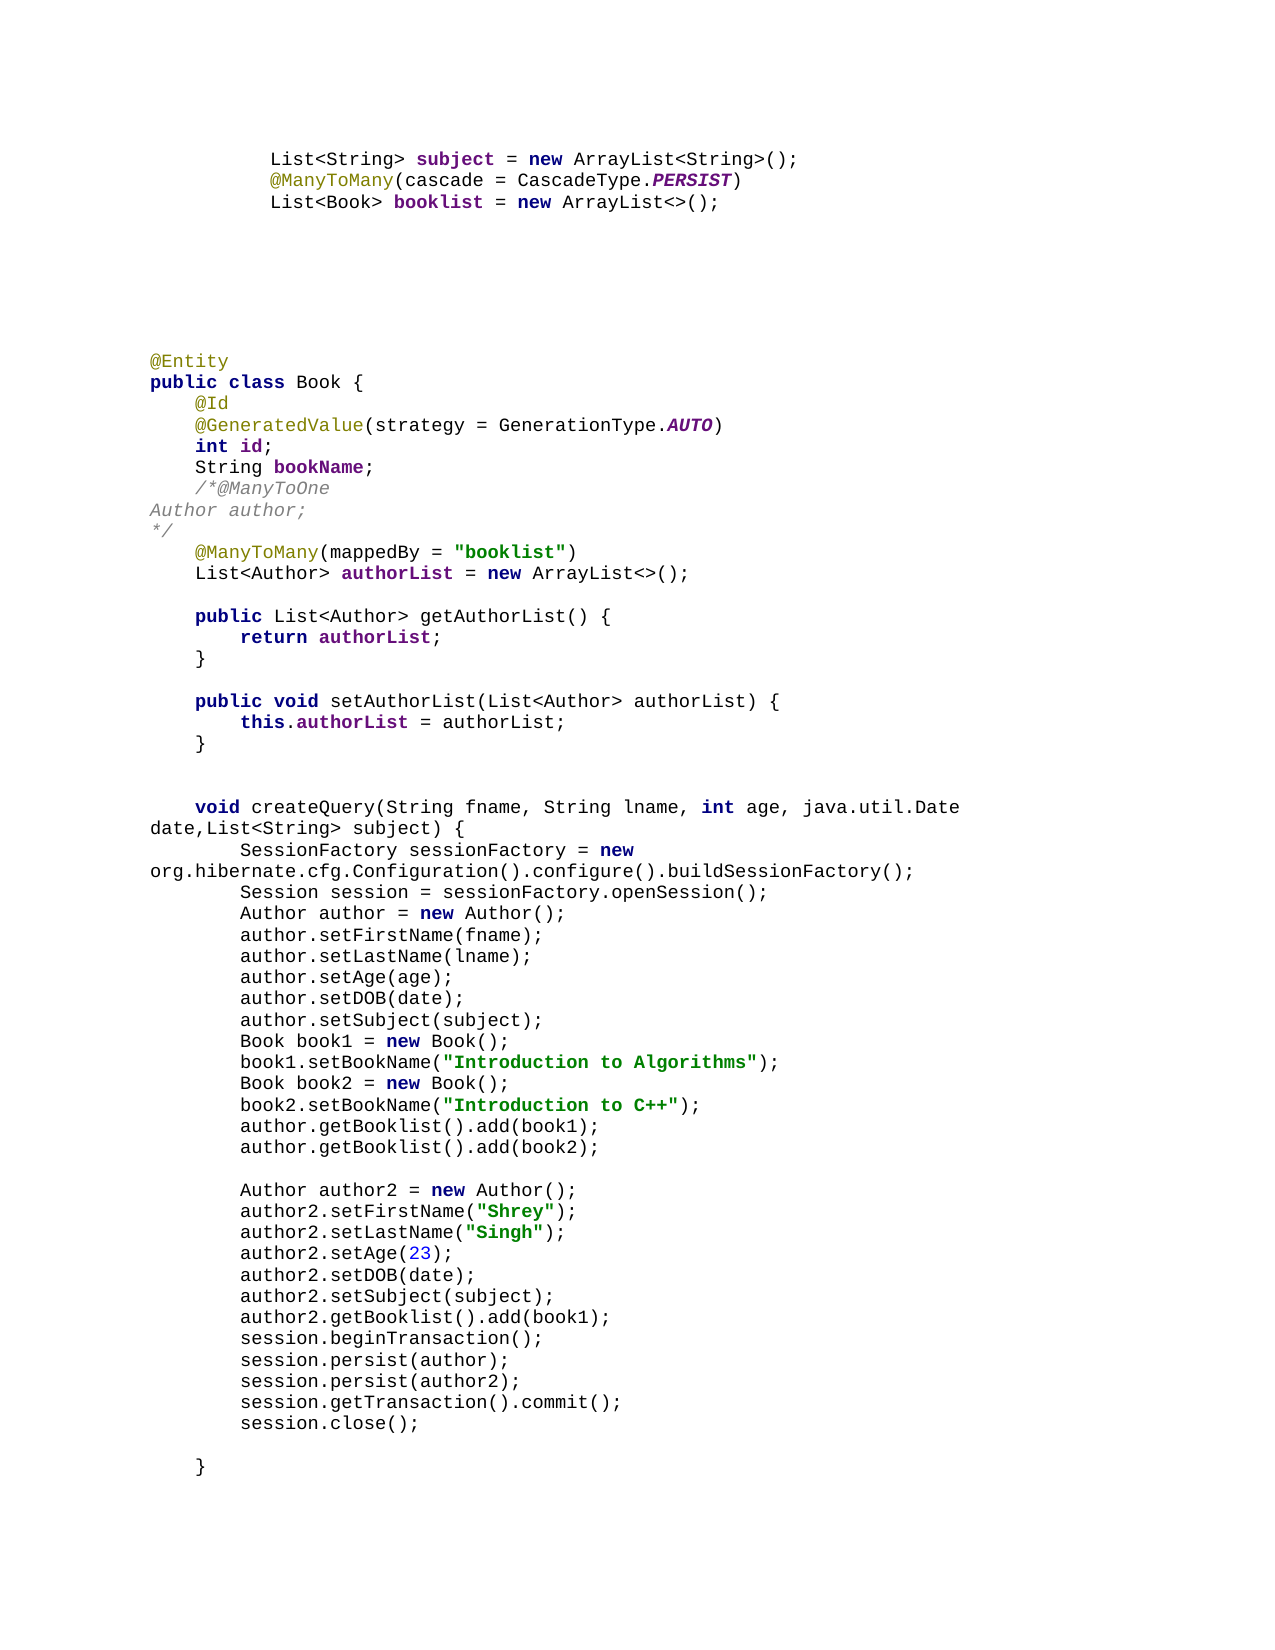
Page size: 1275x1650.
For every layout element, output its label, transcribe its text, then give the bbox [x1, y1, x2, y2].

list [225, 150, 1125, 214]
text void createQuery(String fname, String lname, int age, java.util.Date date,List<String> subject) { SessionFactory sessionFactory = new org.hibernate.cfg.Configuration().configure().buildSessionFactory(); Session session = sessionFactory.openSession(); Author author = new Author(); author.setFirstName(fname); author.setLastName(lname); author.setAge(age); author.setDOB(date); author.setSubject(subject); Book book1 = new Book(); book1.setBookName("Introduction to Algorithms"); Book book2 = new Book(); book2.setBookName("Introduction to C++"); author.getBooklist().add(book1); author.getBooklist().add(book2); Author author2 = new Author(); author2.setFirstName("Shrey"); author2.setLastName("Singh"); author2.setAge(23); author2.setDOB(date); author2.setSubject(subject); author2.getBooklist().add(book1); session.beginTransaction(); session.persist(author); session.persist(author2); session.getTransaction().commit(); session.close(); } [150, 777, 1125, 1478]
text @Entity public class Book { @Id @GeneratedValue(strategy = GenerationType.AUTO) int id; String bookName; /*@ManyToOne Author author; */ @ManyToMany(mappedBy = "booklist") List<Author> authorList = new ArrayList<>(); public List<Author> getAuthorList() { return authorList; } public void setAuthorList(List<Author> authorList) { this.authorList = authorList; } [150, 352, 1125, 755]
